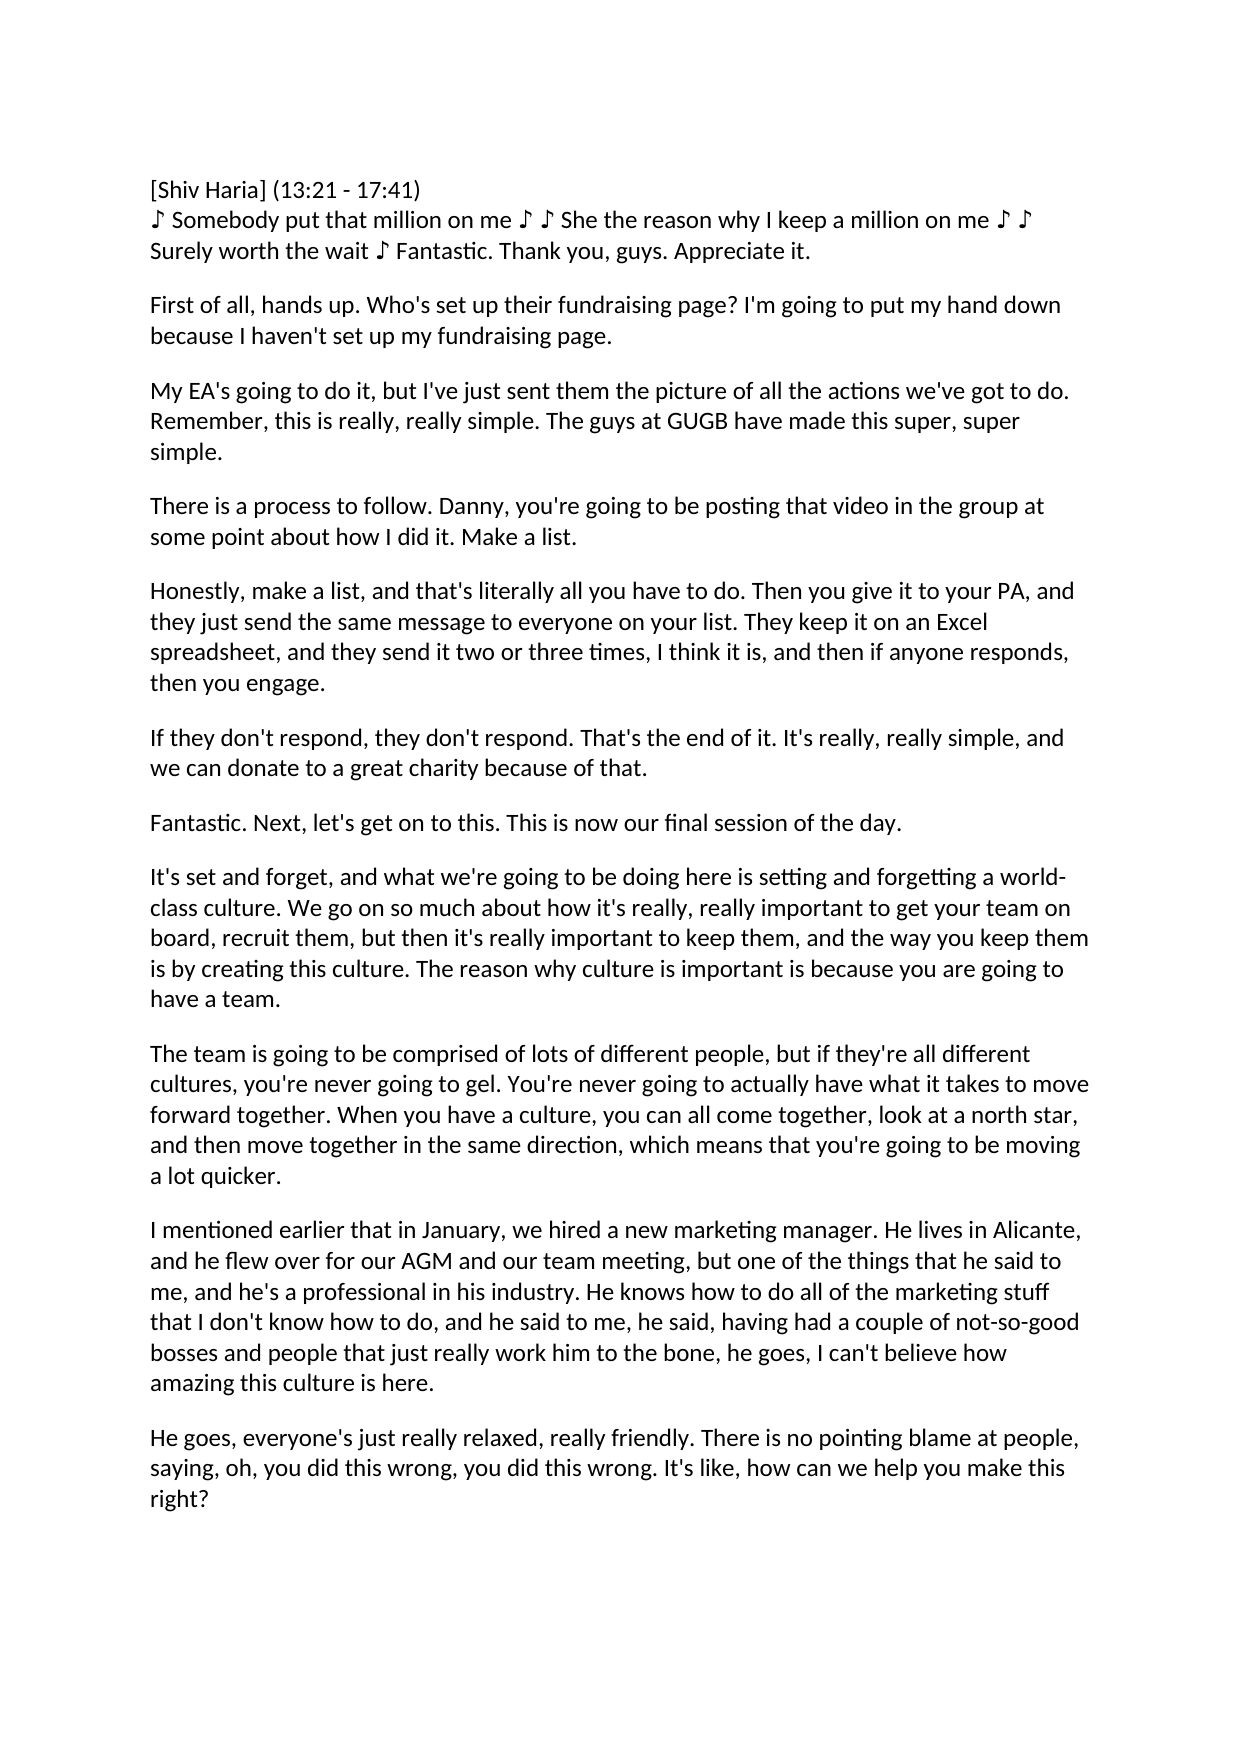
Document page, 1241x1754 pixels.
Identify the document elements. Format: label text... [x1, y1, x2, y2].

text Fantastic. Next, let's get on to this. This is now our final session of the day. [150, 807, 1090, 837]
text There is a process to follow. Danny, you're going to be posting that video in the group at some point about how I did it. Make a list. [150, 490, 1090, 551]
text First of all, hands up. Who's set up their fundraising page? I'm going to put my hand down because I haven't set up my fundraising page. [150, 290, 1090, 351]
text Honestly, make a list, and that's literally all you have to do. Then you give it to your PA, and they just send the same message to everyone on your list. They keep it on an Excel spreadsheet, and they send it two or three times, I think it is, and then if anyone responds, then you engage. [150, 576, 1090, 698]
text My EA's going to do it, but I've just sent them the picture of all the actions we've got to do. Remember, this is really, really simple. The guys at GUGB have made this super, super simple. [150, 375, 1090, 466]
text He goes, everyone's just really relaxed, really friendly. There is no pointing blame at people, saying, oh, you did this wrong, you did this wrong. It's like, how can we help you make this right? [150, 1422, 1090, 1513]
text [Shiv Haria] (13:21 - 17:41) [150, 174, 1090, 204]
text The team is going to be comprised of lots of different people, but if they're all different cultures, you're never going to gel. You're never going to actually have what it takes to move forward together. When you have a culture, you can all come together, look at a north star, and then move together in the same direction, which means that you're going to be moving a lot quicker. [150, 1038, 1090, 1191]
text ♪ Somebody put that million on me ♪ ♪ She the reason why I keep a million on me ♪ ♪ Surely worth the wait ♪ Fantastic. Thank you, guys. Appreciate it. [150, 204, 1090, 266]
text It's set and forget, and what we're going to be doing here is setting and forgetting a world-class culture. We go on so much about how it's really, really important to get your team on board, recruit them, but then it's really important to keep them, and the way you keep them is by creating this culture. The reason why culture is important is because you are going to have a team. [150, 861, 1090, 1014]
text If they don't respond, they don't respond. That's the end of it. It's really, really simple, and we can donate to a great charity because of that. [150, 722, 1090, 783]
text I mentioned earlier that in January, we hired a new marketing manager. He lives in Alicante, and he flew over for our AGM and our team meeting, but one of the things that he said to me, and he's a professional in his industry. He knows how to do all of the marketing stuff that I don't know how to do, and he said to me, he said, having had a couple of not-so-good bosses and people that just really work him to the bone, he goes, I can't believe how amazing this culture is here. [150, 1215, 1090, 1398]
